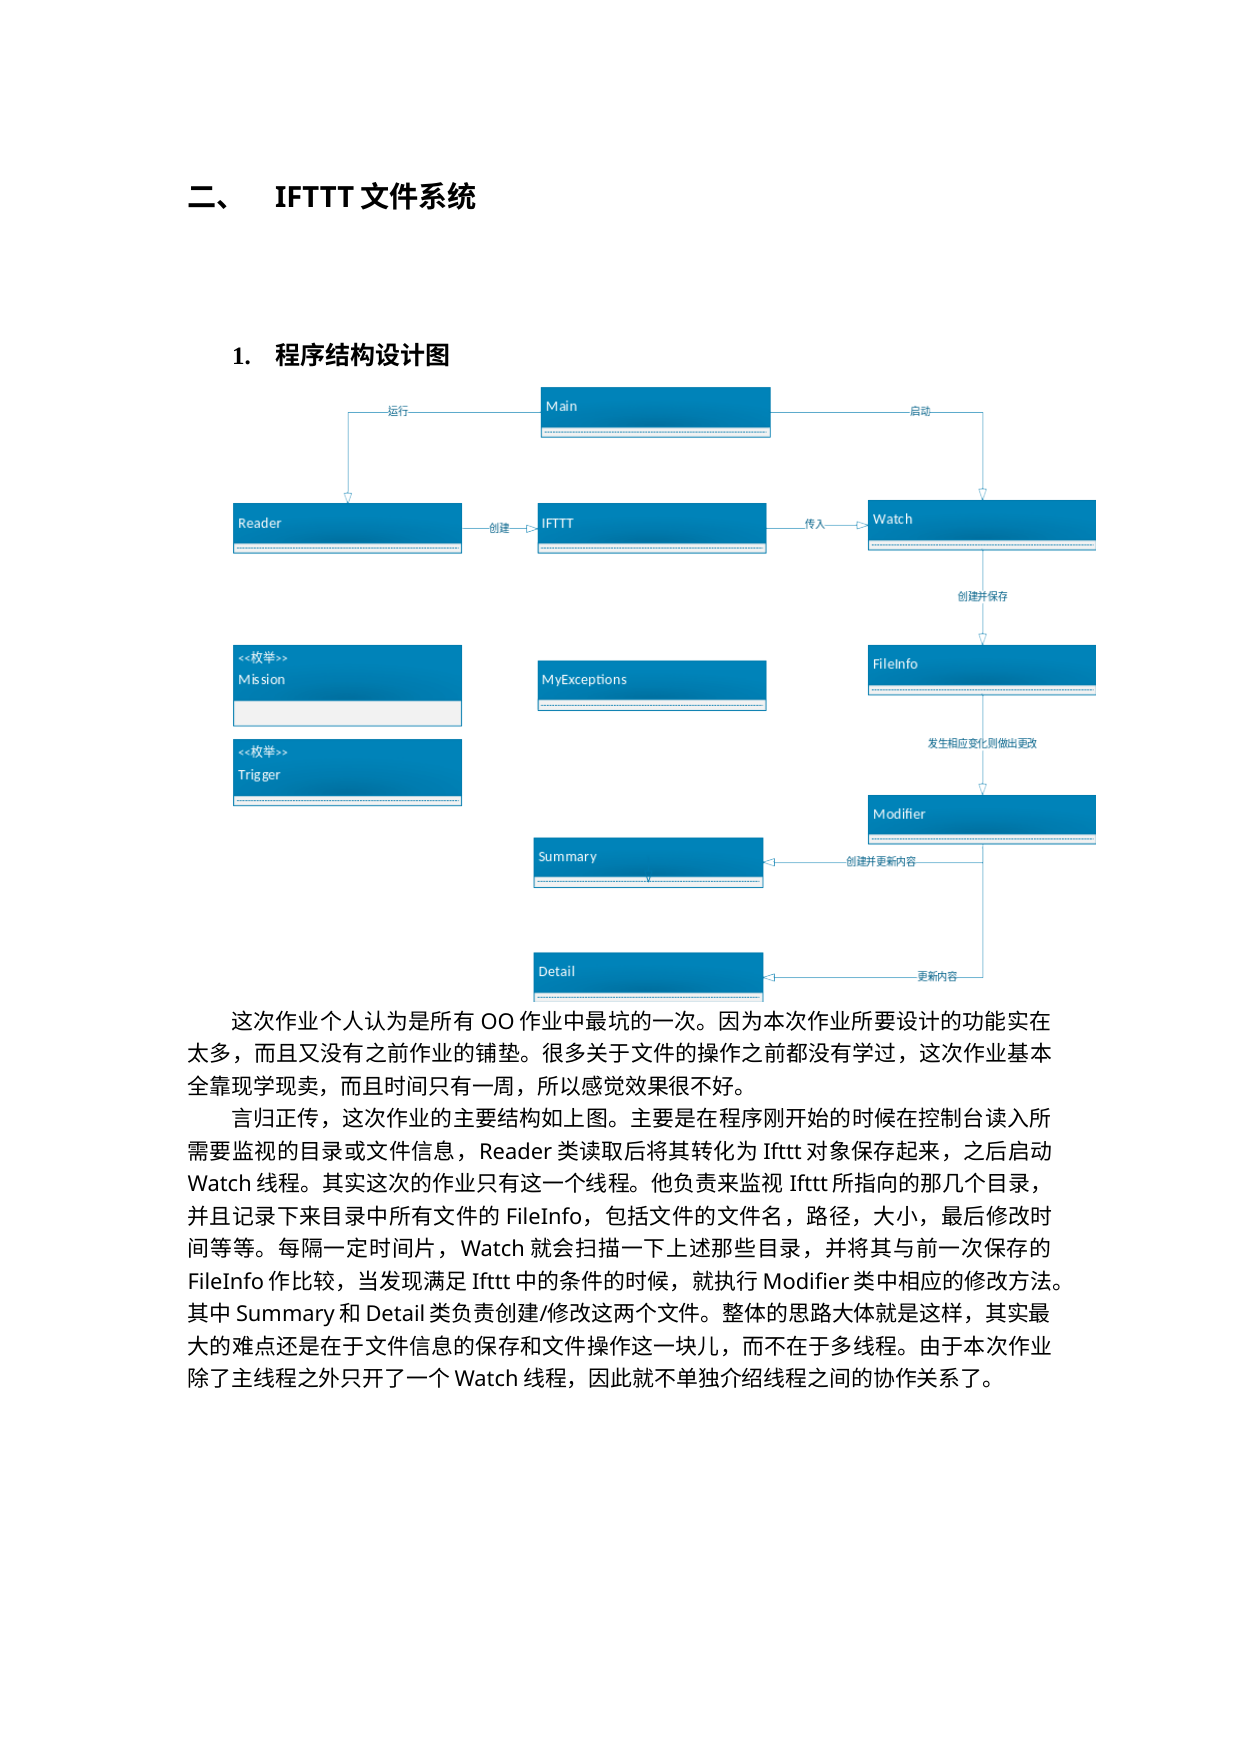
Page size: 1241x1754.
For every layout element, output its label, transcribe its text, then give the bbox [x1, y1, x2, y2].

text 言归正传，这次作业的主要结构如上图。主要是在程序刚开始的时候在控制台读入所需要监视的目录或文件信息，Reader类读取后将其转化为Ifttt对象保存起来，之后启动Watch线程。其实这次的作业只有这一个线程。他负责来监视Ifttt所指向的那几个目录，并且记录下来目录中所有文件的FileInfo，包括文件的文件名，路径，大小，最后修改时间等等。每隔一定时间片，Watch就会扫描一下上述那些目录，并将其与前一次保存的FileInfo作比较，当发现满足Ifttt中的条件的时候，就执行Modifier类中相应的修改方法。其中Summary和Detail类负责创建/修改这两个文件。整体的思路大体就是这样，其实最大的难点还是在于文件信息的保存和文件操作这一块儿，而不在于多线程。由于本次作业除了主线程之外只开了一个Watch线程，因此就不单独介绍线程之间的协作关系了。 [187, 1101, 1053, 1393]
subtitle IFTTT文件系统 [187, 162, 1053, 227]
subtitle 程序结构设计图 [232, 321, 1053, 386]
text 这次作业个人认为是所有OO作业中最坑的一次。因为本次作业所要设计的功能实在太多，而且又没有之前作业的铺垫。很多关于文件的操作之前都没有学过，这次作业基本全靠现学现卖，而且时间只有一周，所以感觉效果很不好。 [187, 1003, 1053, 1101]
